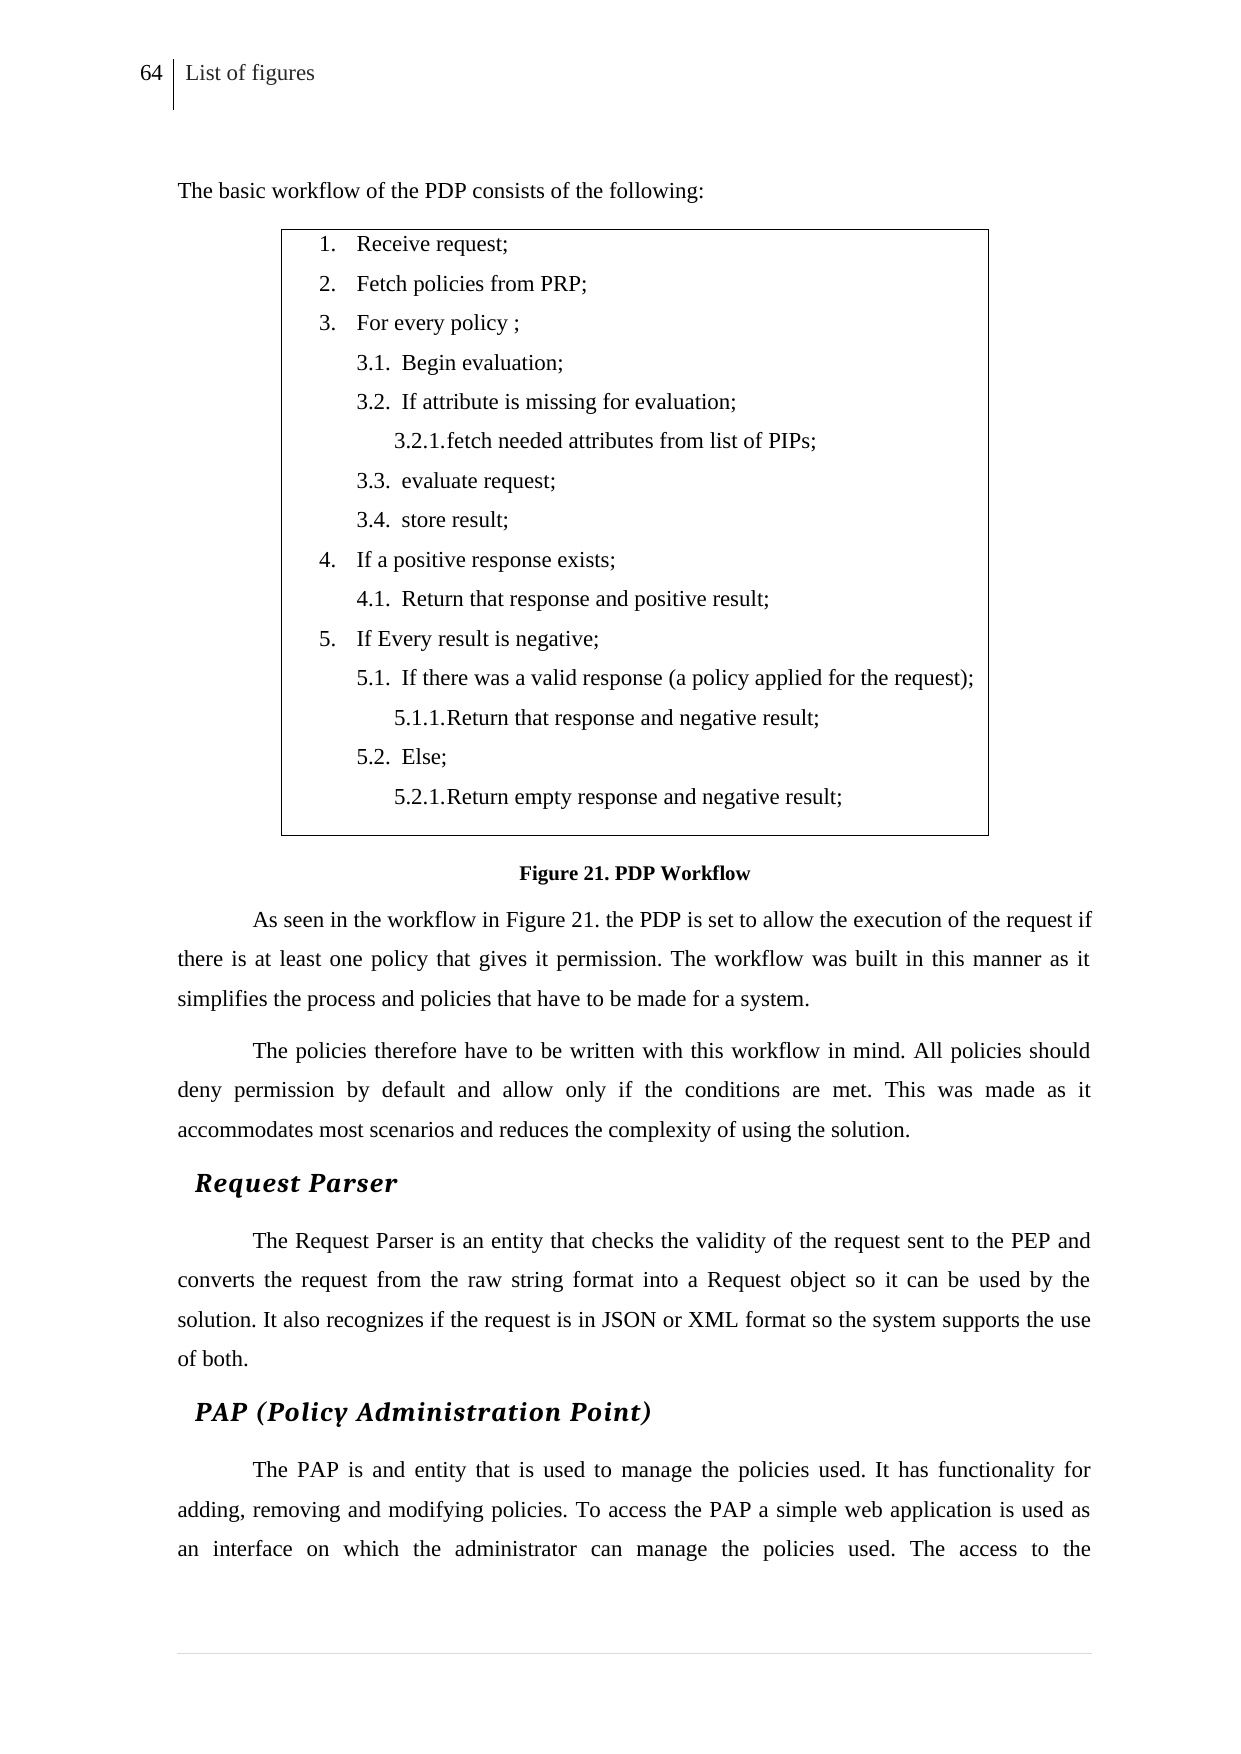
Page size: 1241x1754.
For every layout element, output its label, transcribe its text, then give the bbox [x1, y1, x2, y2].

text As seen in the workflow in Figure 21. the PDP is set to allow the execution of the request if there is at least one policy that gives it permission. The workflow was built in this manner as it simplifies the process and policies that have to be made for a system. [177, 906, 1092, 1011]
table_header Receive request; Fetch policies from PRP; For every policy ; Begin evaluation; If attribute is missing for evaluation; fetch needed attributes from list of PIPs; evaluate request; store result; If a positive response exists; Return that response and positive result; If Every result is negative; If there was a valid response (a policy applied for the request); Return that response and negative result; Else; Return empty response and negative result; [282, 230, 988, 835]
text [177, 1456, 1092, 1562]
text The Request Parser is an entity that checks the validity of the request sent to the PEP and converts the request from the raw string format into a Request object so it can be used by the solution. It also recognizes if the request is in JSON or XML format so the system supports the use of both. [177, 1227, 1092, 1372]
text The basic workflow of the PDP consists of the following: [177, 177, 1092, 203]
subtitle PAP (Policy Administration Point) [195, 1397, 1092, 1428]
text The policies therefore have to be written with this workflow in mind. All policies should deny permission by default and allow only if the conditions are met. This was made as it accommodates most scenarios and reduces the complexity of using the solution. [177, 1037, 1092, 1142]
subtitle Request Parser [195, 1168, 1092, 1199]
